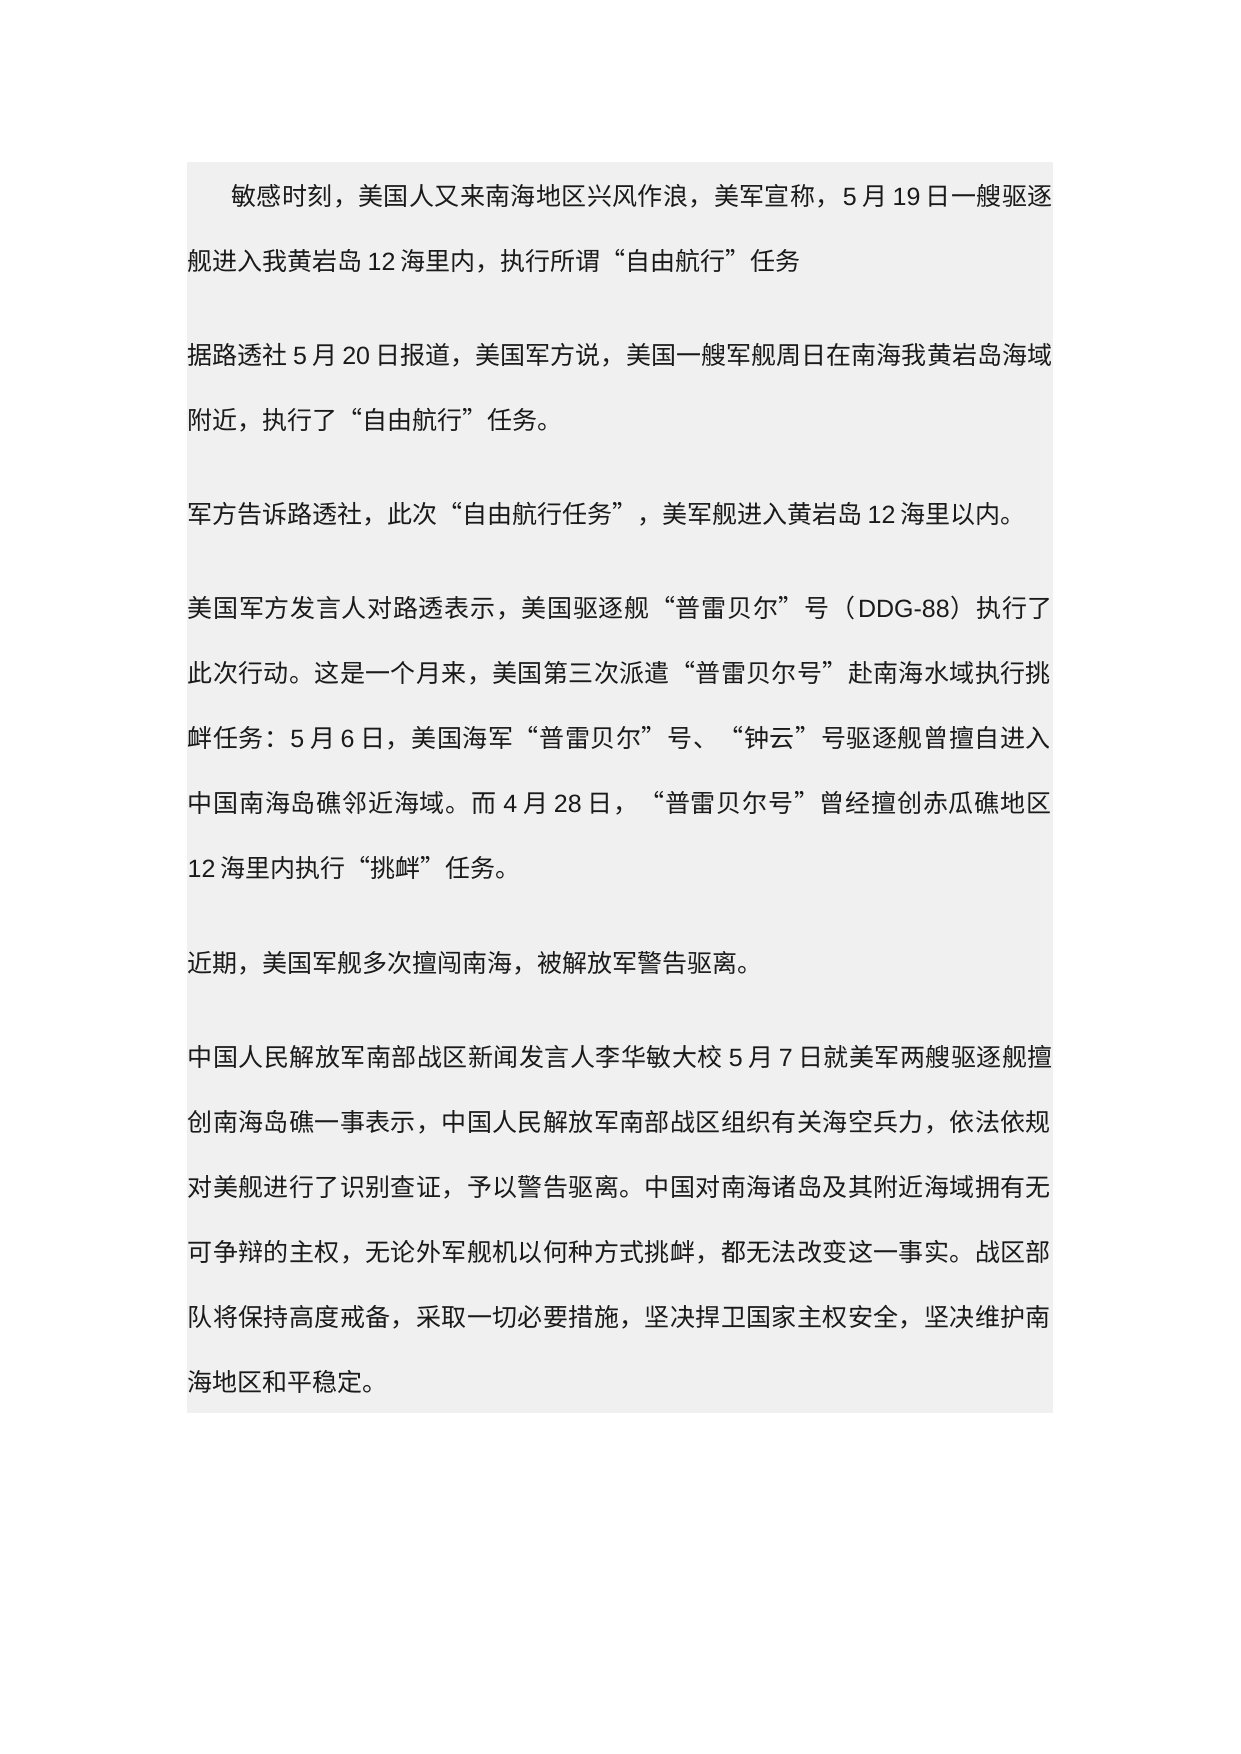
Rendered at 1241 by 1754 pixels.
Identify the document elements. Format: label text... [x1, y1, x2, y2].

text 美国军方发言人对路透表示，美国驱逐舰“普雷贝尔”号（DDG-88）执行了此次行动。这是一个月来，美国第三次派遣“普雷贝尔号”赴南海水域执行挑衅任务：5月6日，美国海军“普雷贝尔”号、“钟云”号驱逐舰曾擅自进入中国南海岛礁邻近海域。而4月28日，“普雷贝尔号”曾经擅创赤瓜礁地区12海里内执行“挑衅”任务。 [187, 574, 1053, 899]
text 军方告诉路透社，此次“自由航行任务”，美军舰进入黄岩岛12海里以内。 [187, 480, 1053, 545]
text 据路透社5月20日报道，美国军方说，美国一艘军舰周日在南海我黄岩岛海域附近，执行了“自由航行”任务。 [187, 321, 1053, 451]
text 近期，美国军舰多次擅闯南海，被解放军警告驱离。 [187, 929, 1053, 994]
text 敏感时刻，美国人又来南海地区兴风作浪，美军宣称，5月19日一艘驱逐舰进入我黄岩岛12海里内，执行所谓“自由航行”任务 [187, 162, 1053, 292]
text 中国人民解放军南部战区新闻发言人李华敏大校5月7日就美军两艘驱逐舰擅创南海岛礁一事表示，中国人民解放军南部战区组织有关海空兵力，依法依规对美舰进行了识别查证，予以警告驱离。中国对南海诸岛及其附近海域拥有无可争辩的主权，无论外军舰机以何种方式挑衅，都无法改变这一事实。战区部队将保持高度戒备，采取一切必要措施，坚决捍卫国家主权安全，坚决维护南海地区和平稳定。 [187, 1023, 1053, 1413]
